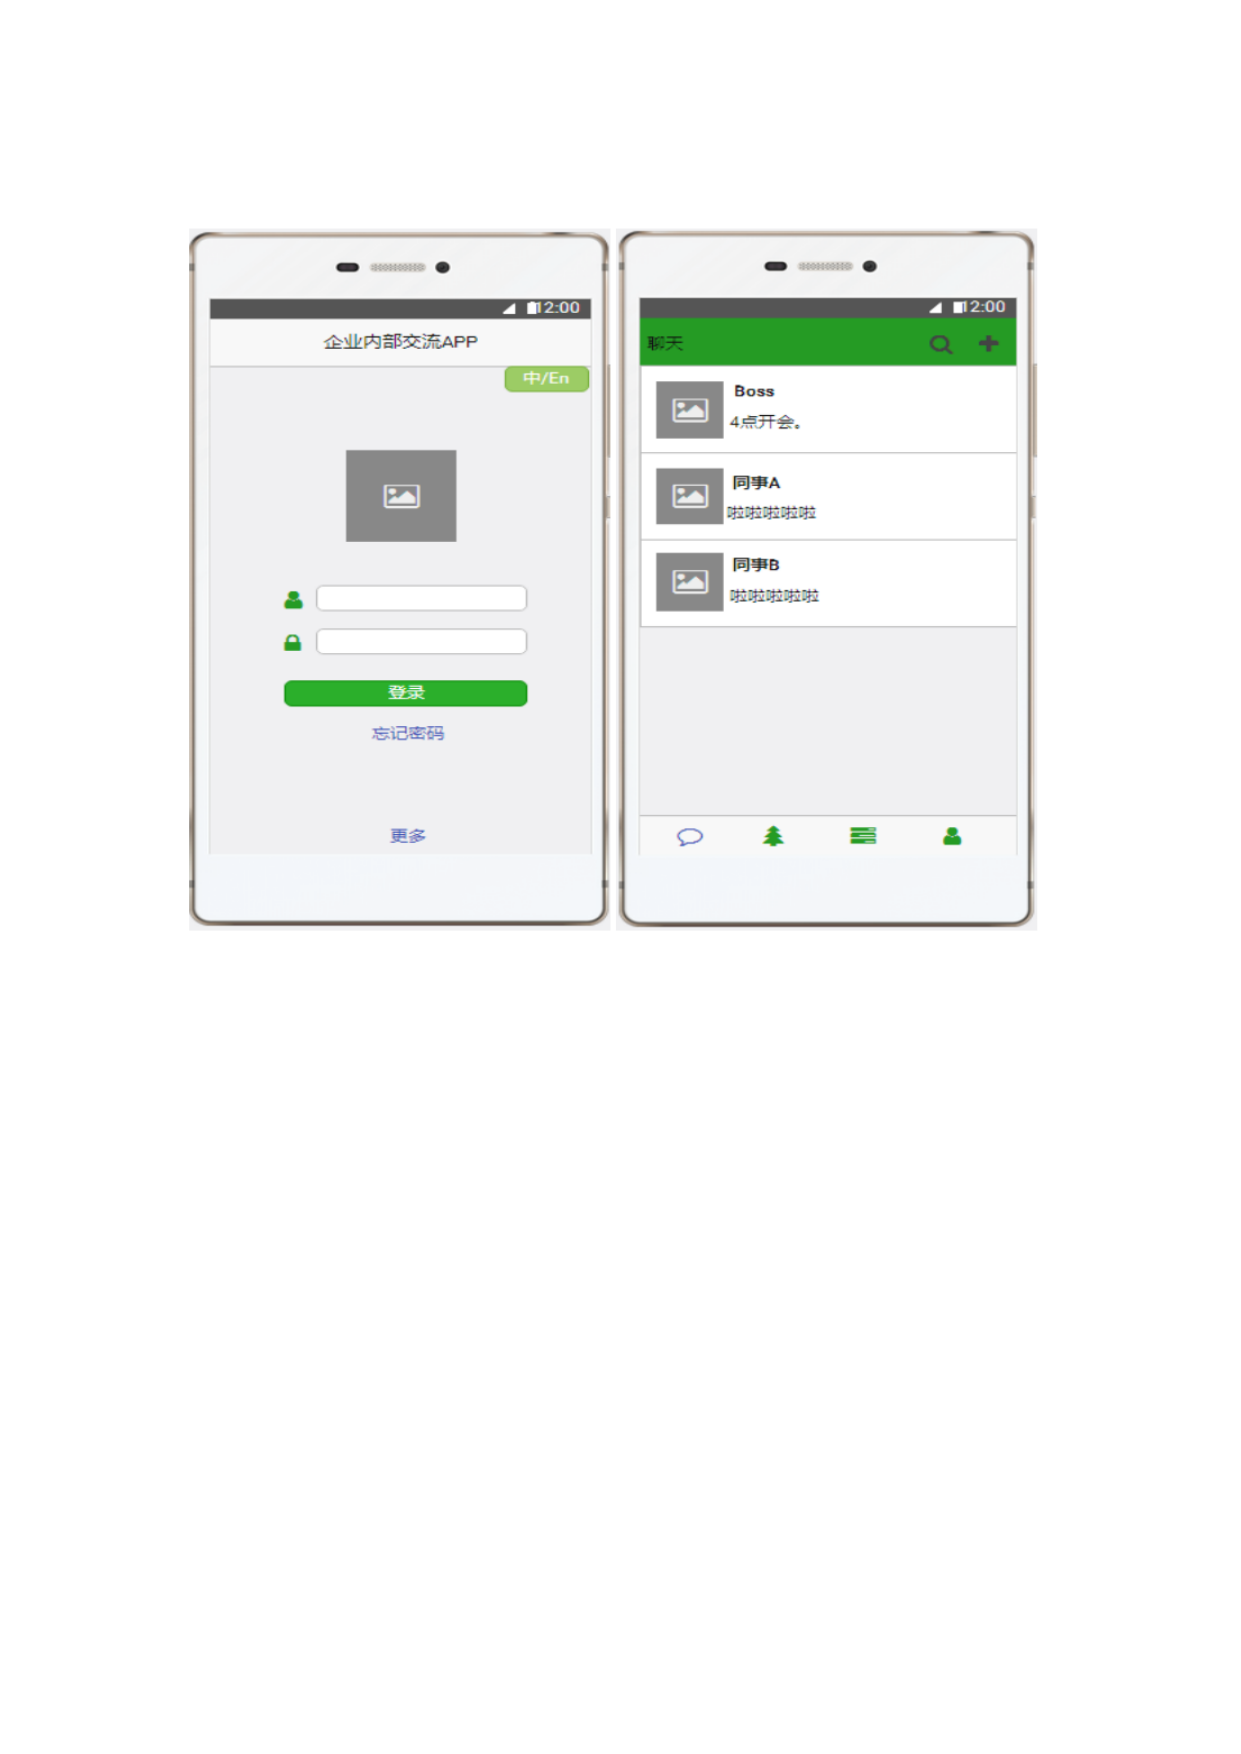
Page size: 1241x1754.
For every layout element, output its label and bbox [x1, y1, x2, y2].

picture [187, 223, 1053, 934]
